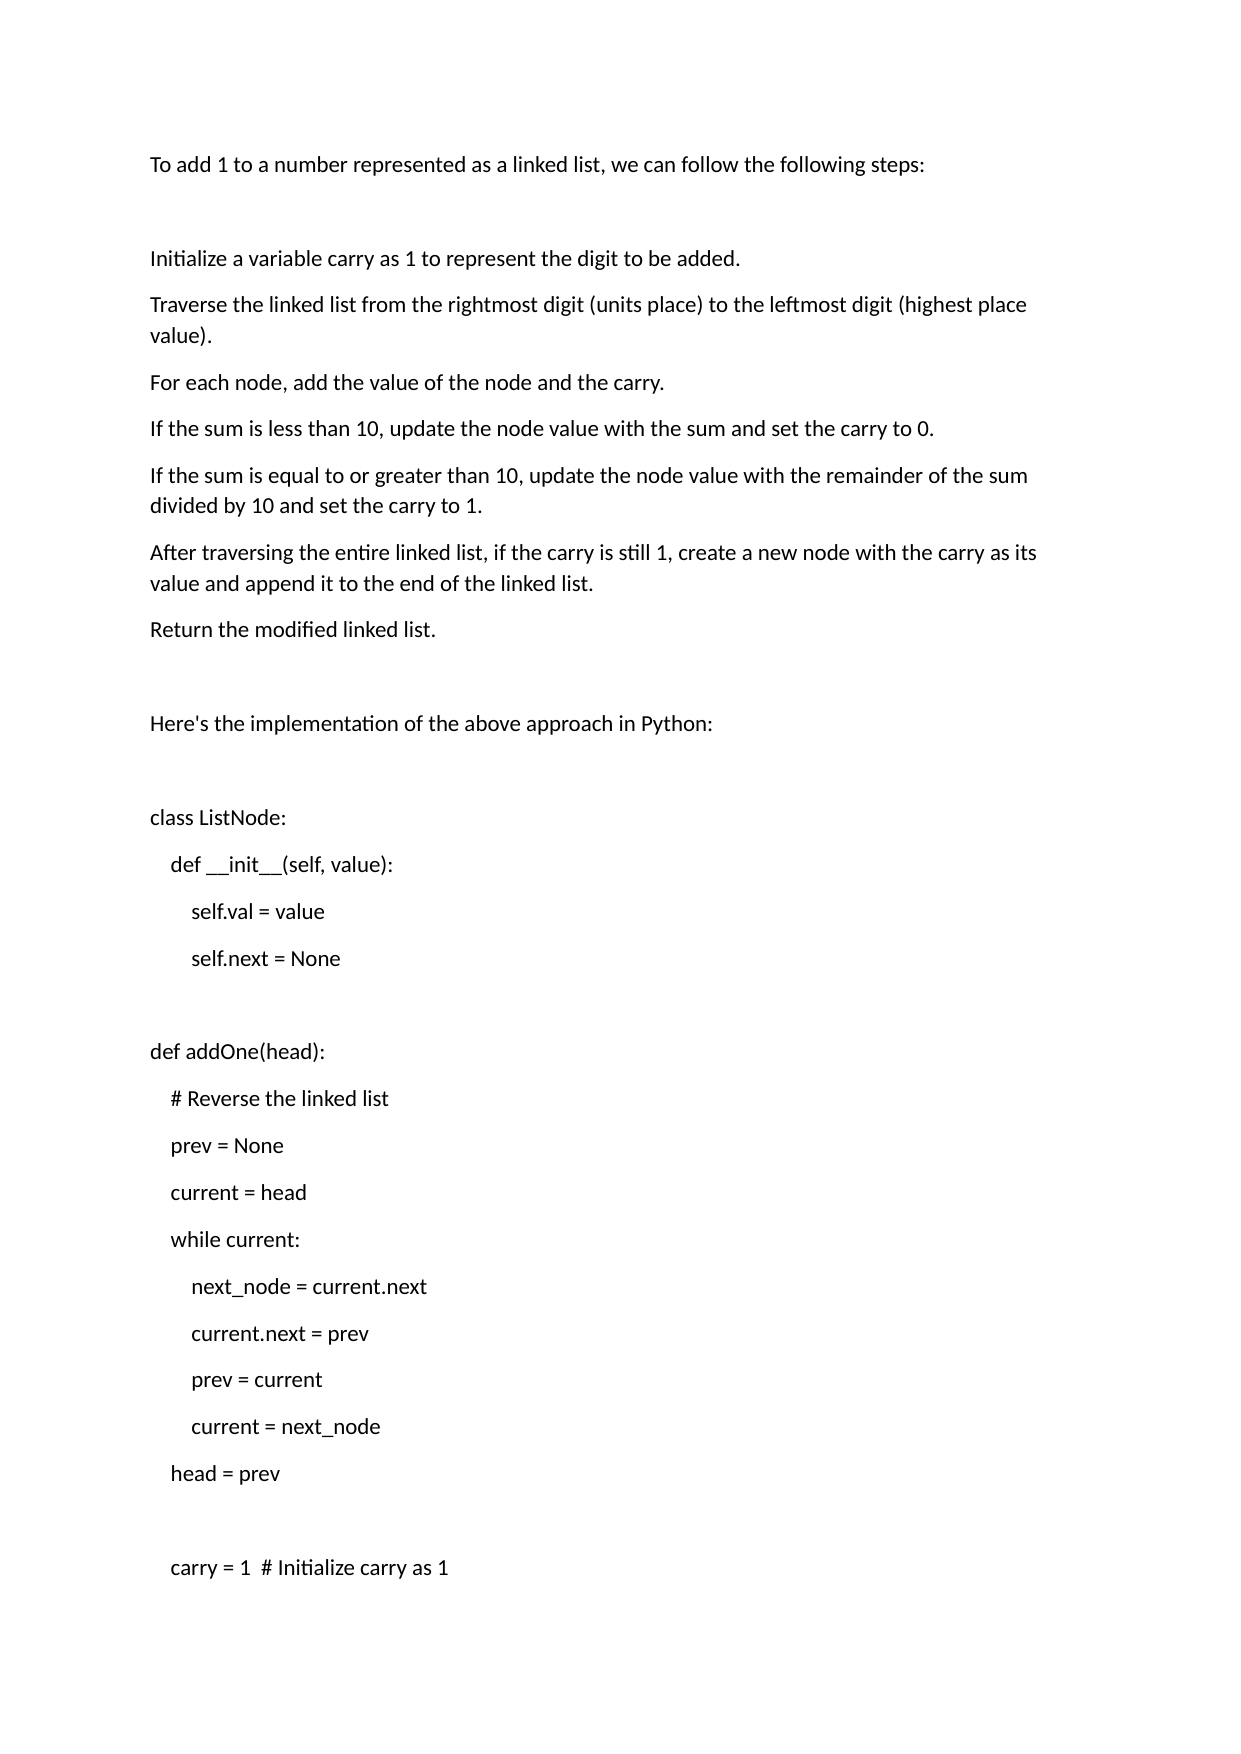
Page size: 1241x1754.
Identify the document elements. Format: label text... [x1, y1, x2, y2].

text prev = current [150, 1366, 1090, 1394]
text self.next = None [150, 944, 1090, 972]
text current.next = prev [150, 1319, 1090, 1347]
text For each node, add the value of the node and the carry. [150, 368, 1090, 396]
text If the sum is less than 10, update the node value with the sum and set the carry to 0. [150, 414, 1090, 443]
text carry = 1 # Initialize carry as 1 [150, 1553, 1090, 1581]
text self.val = value [150, 897, 1090, 925]
text def __init__(self, value): [150, 850, 1090, 878]
text If the sum is equal to or greater than 10, update the node value with the remainder of the sum divided by 10 and set the carry to 1. [150, 461, 1090, 520]
text current = head [150, 1178, 1090, 1206]
text next_node = current.next [150, 1272, 1090, 1300]
text # Reverse the linked list [150, 1084, 1090, 1112]
text class ListNode: [150, 803, 1090, 831]
text Here's the implementation of the above approach in Python: [150, 709, 1090, 737]
text while current: [150, 1225, 1090, 1253]
text Return the modified linked list. [150, 616, 1090, 644]
text current = next_node [150, 1412, 1090, 1441]
text def addOne(head): [150, 1037, 1090, 1066]
text prev = None [150, 1131, 1090, 1159]
text After traversing the entire linked list, if the carry is still 1, create a new node with the carry as its value and append it to the end of the linked list. [150, 538, 1090, 597]
text To add 1 to a number represented as a linked list, we can follow the following steps: [150, 150, 1090, 178]
text Initialize a variable carry as 1 to represent the digit to be added. [150, 244, 1090, 272]
text Traverse the linked list from the rightmost digit (units place) to the leftmost digit (highest place value). [150, 291, 1090, 349]
text head = prev [150, 1459, 1090, 1487]
